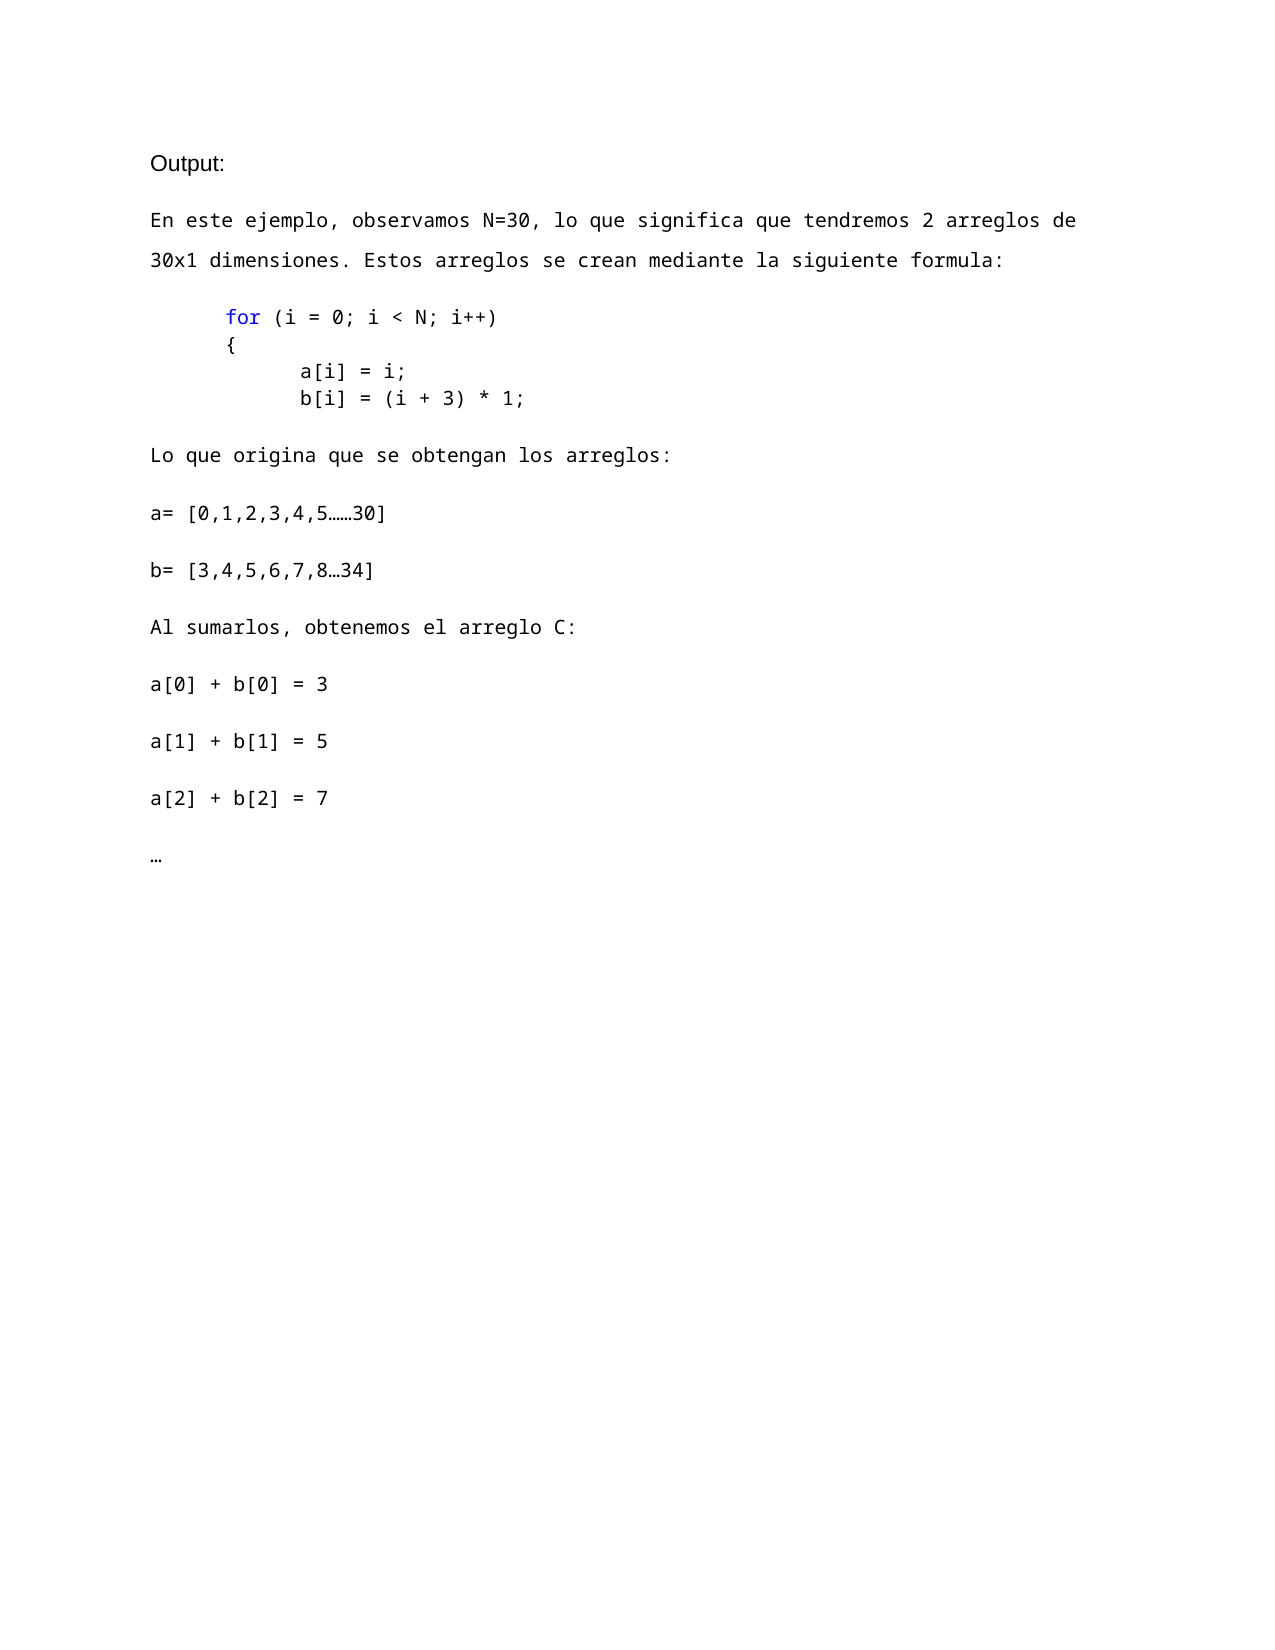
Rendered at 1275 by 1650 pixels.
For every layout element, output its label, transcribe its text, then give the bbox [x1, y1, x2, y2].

text a[1] + b[1] = 5 [150, 727, 1125, 754]
text b= [3,4,5,6,7,8…34] [150, 556, 1125, 583]
text { [150, 331, 1125, 358]
text Output: [150, 150, 1125, 176]
text for (i = 0; i < N; i++) [150, 304, 1125, 331]
text a[i] = i; [150, 358, 1125, 384]
text En este ejemplo, observamos N=30, lo que significa que tendremos 2 arreglos de 30x1 dimensiones. Estos arreglos se crean mediante la siguiente formula: [150, 206, 1125, 273]
text a[2] + b[2] = 7 [150, 784, 1125, 811]
text Al sumarlos, obtenemos el arreglo C: [150, 613, 1125, 640]
text a= [0,1,2,3,4,5……30] [150, 499, 1125, 526]
text … [150, 841, 1125, 868]
text a[0] + b[0] = 3 [150, 670, 1125, 697]
text b[i] = (i + 3) * 1; [150, 384, 1125, 412]
text Lo que origina que se obtengan los arreglos: [150, 442, 1125, 469]
